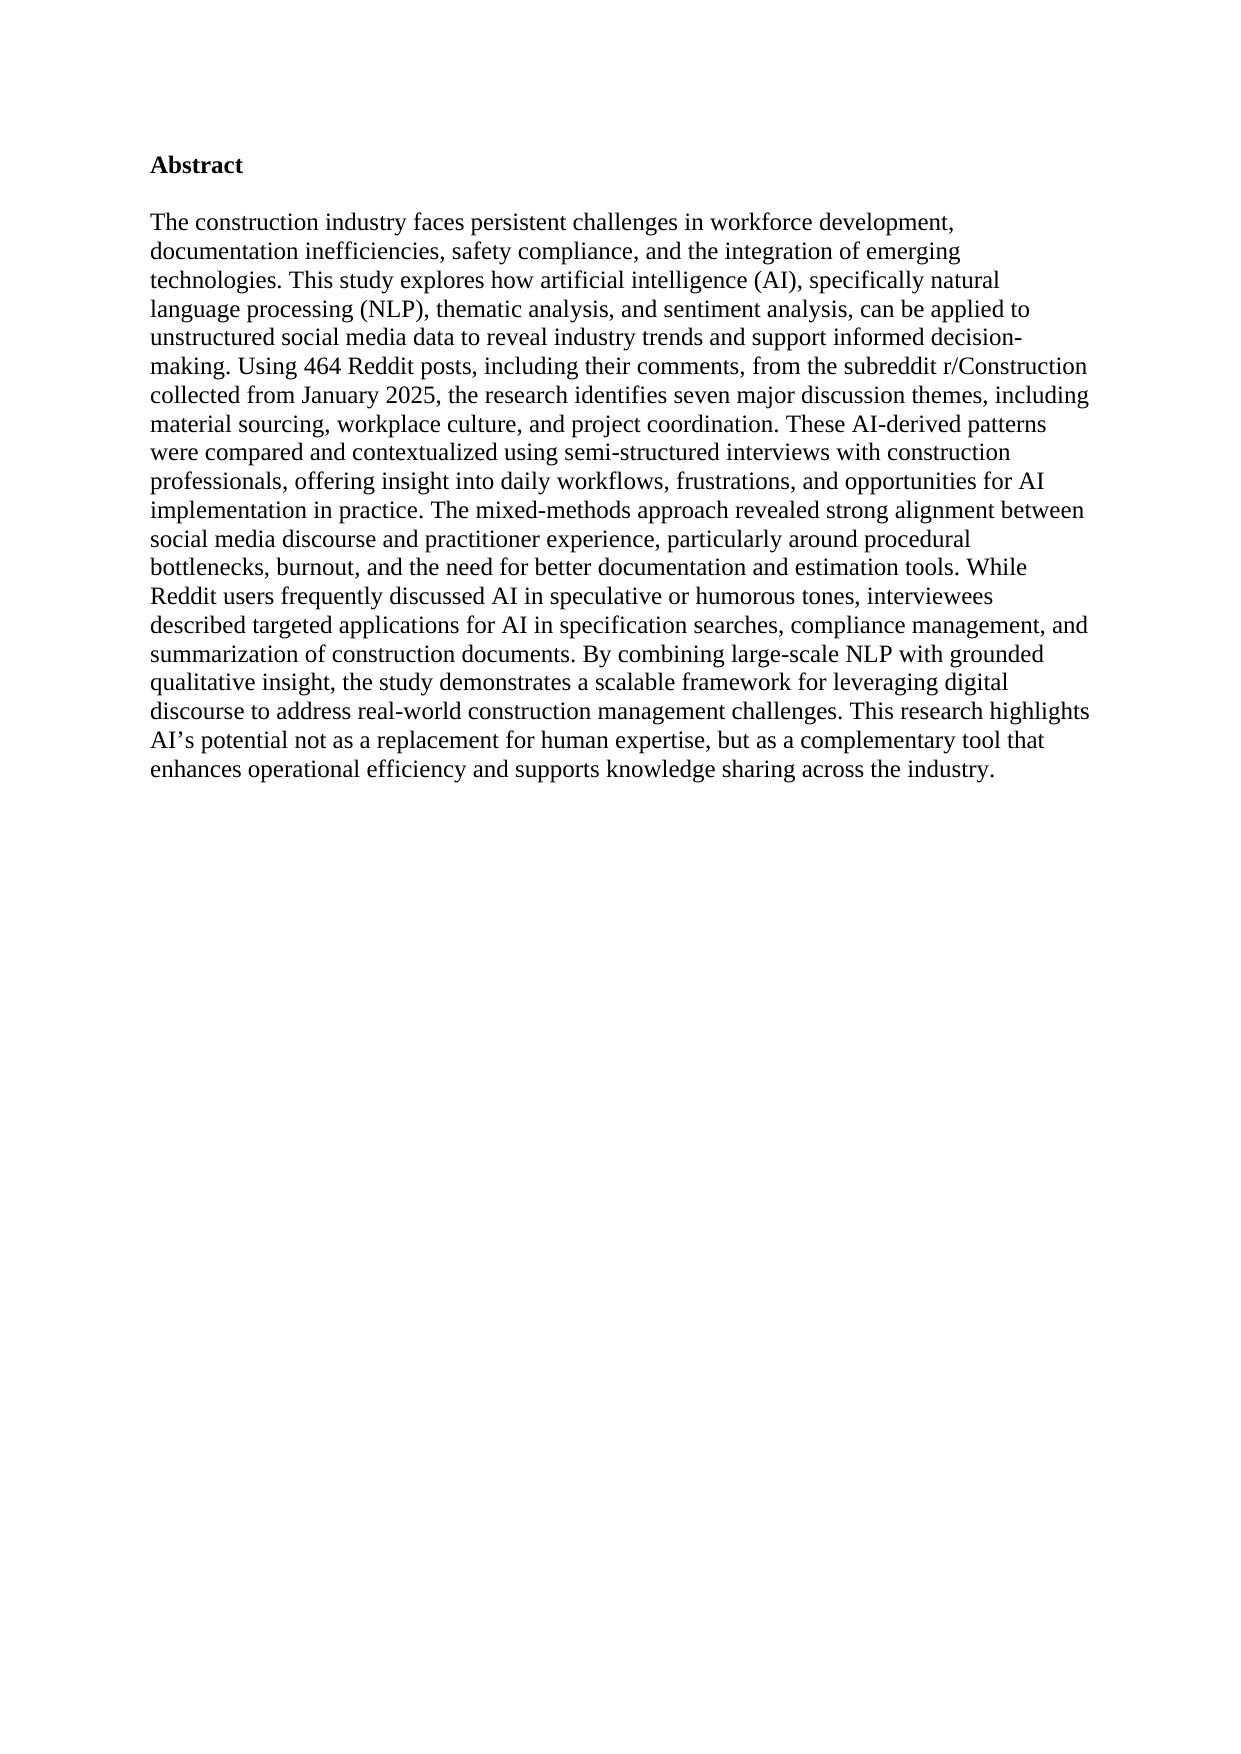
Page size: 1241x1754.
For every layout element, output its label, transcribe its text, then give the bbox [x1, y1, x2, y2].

text Abstract [150, 150, 1090, 179]
text The construction industry faces persistent challenges in workforce development, documentation inefficiencies, safety compliance, and the integration of emerging technologies. This study explores how artificial intelligence (AI), specifically natural language processing (NLP), thematic analysis, and sentiment analysis, can be applied to unstructured social media data to reveal industry trends and support informed decision-making. Using 464 Reddit posts, including their comments, from the subreddit r/Construction collected from January 2025, the research identifies seven major discussion themes, including material sourcing, workplace culture, and project coordination. These AI-derived patterns were compared and contextualized using semi-structured interviews with construction professionals, offering insight into daily workflows, frustrations, and opportunities for AI implementation in practice. The mixed-methods approach revealed strong alignment between social media discourse and practitioner experience, particularly around procedural bottlenecks, burnout, and the need for better documentation and estimation tools. While Reddit users frequently discussed AI in speculative or humorous tones, interviewees described targeted applications for AI in specification searches, compliance management, and summarization of construction documents. By combining large-scale NLP with grounded qualitative insight, the study demonstrates a scalable framework for leveraging digital discourse to address real-world construction management challenges. This research highlights AI’s potential not as a replacement for human expertise, but as a complementary tool that enhances operational efficiency and supports knowledge sharing across the industry. [150, 207, 1090, 782]
